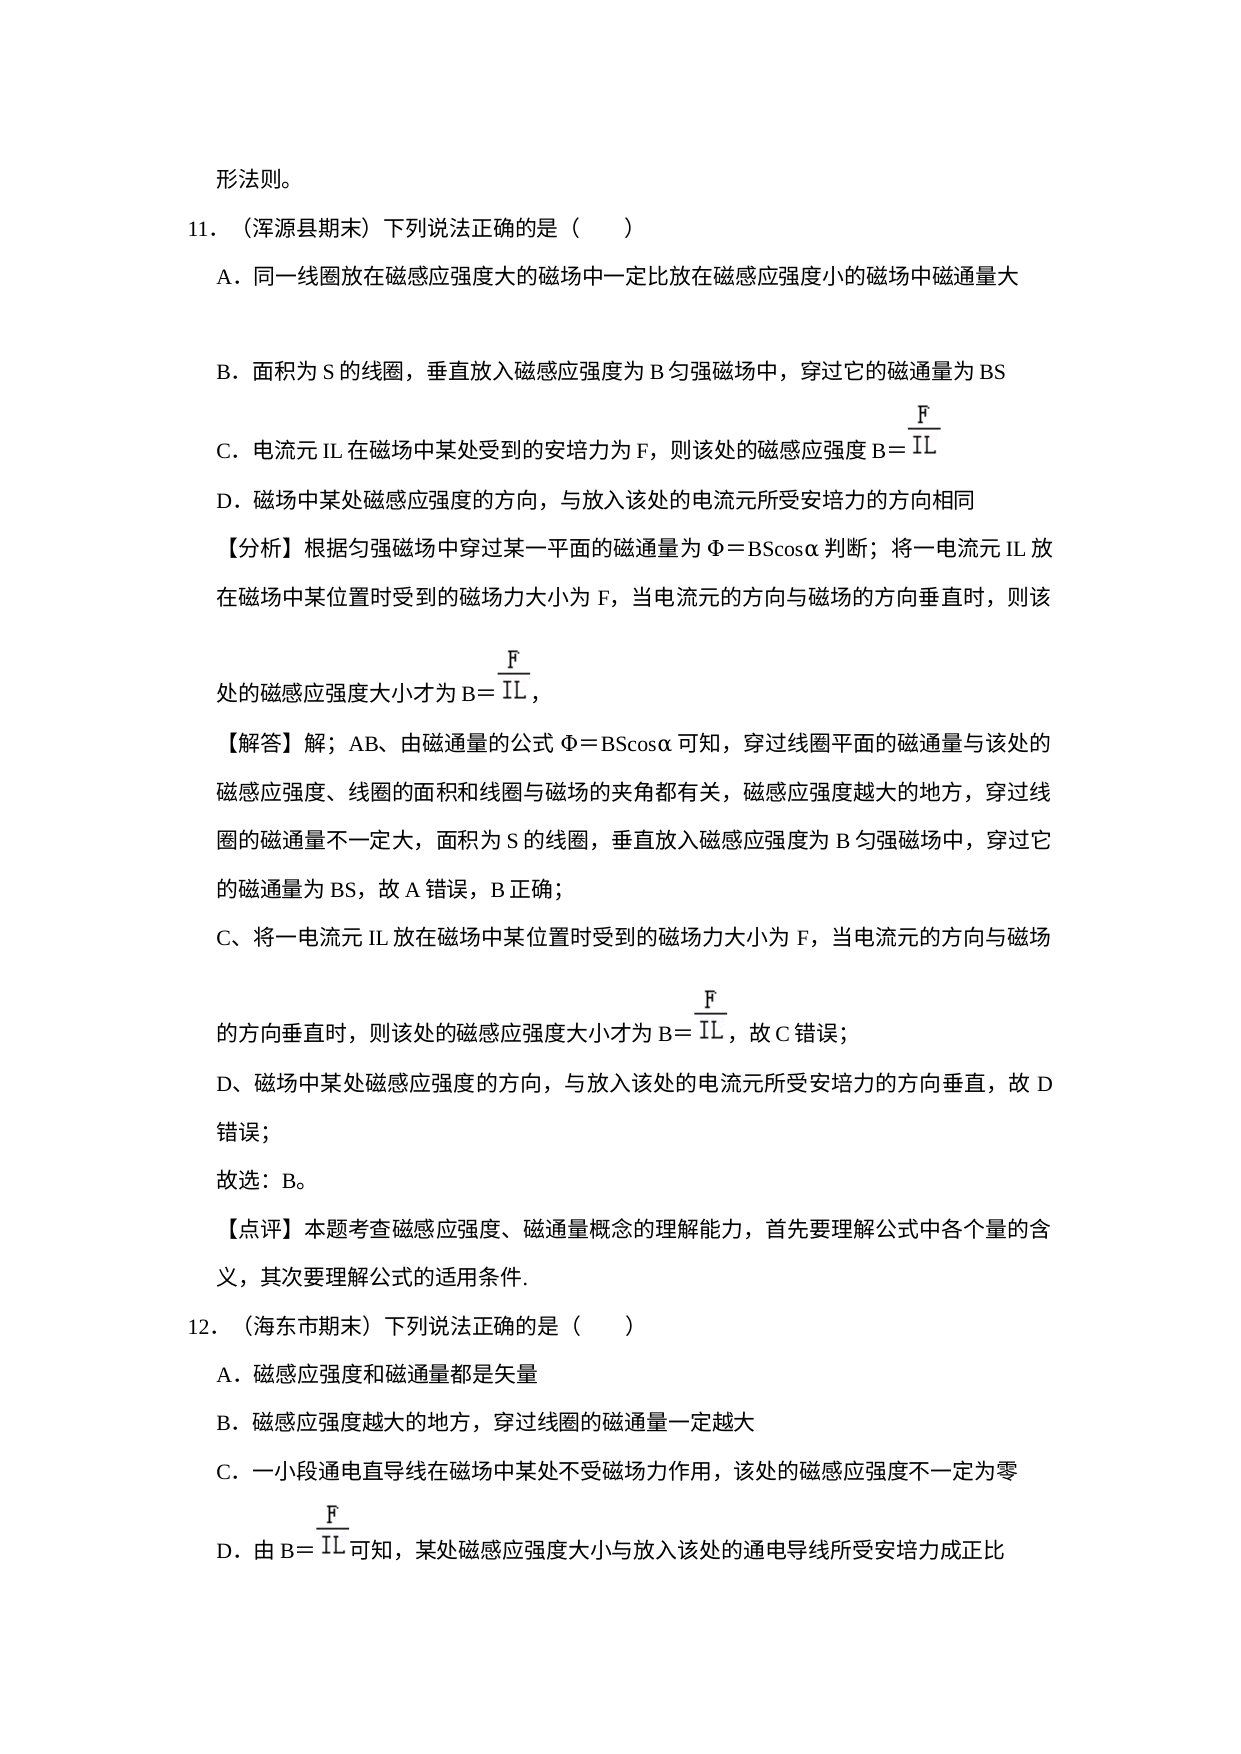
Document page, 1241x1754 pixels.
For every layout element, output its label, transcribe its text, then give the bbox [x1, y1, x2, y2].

text C、将一电流元IL放在磁场中某位置时受到的磁场力大小为F，当电流元的方向与磁场的方向垂直时，则该处的磁感应强度大小才为B＝，故C错误； [216, 920, 1053, 1050]
text 12．（海东市期末）下列说法正确的是（ ） [187, 1308, 1053, 1341]
picture [907, 401, 941, 457]
text D．由B＝可知，某处磁感应强度大小与放入该处的通电导线所受安培力成正比 [187, 1502, 1053, 1567]
text D．磁场中某处磁感应强度的方向，与放入该处的电流元所受安培力的方向相同 [187, 482, 1053, 515]
text D、磁场中某处磁感应强度的方向，与放入该处的电流元所受安培力的方向垂直，故D错误； [216, 1066, 1053, 1147]
picture [694, 986, 728, 1042]
text C．电流元IL在磁场中某处受到的安培力为F，则该处的磁感应强度B＝ [187, 402, 1053, 467]
text 11．（浑源县期末）下列说法正确的是（ ） [187, 210, 1053, 243]
text C．一小段通电直导线在磁场中某处不受磁场力作用，该处的磁感应强度不一定为零 [187, 1453, 1053, 1486]
text A．同一线圈放在磁感应强度大的磁场中一定比放在磁感应强度小的磁场中磁通量大 [187, 259, 1053, 340]
text 故选：B。 [216, 1163, 1053, 1195]
text A．磁感应强度和磁通量都是矢量 [187, 1357, 1053, 1389]
text 【解答】解；AB、由磁通量的公式Φ＝BScosα可知，穿过线圈平面的磁通量与该处的磁感应强度、线圈的面积和线圈与磁场的夹角都有关，磁感应强度越大的地方，穿过线圈的磁通量不一定大，面积为S的线圈，垂直放入磁感应强度为B匀强磁场中，穿过它的磁通量为BS，故A错误，B正确； [216, 725, 1053, 904]
text 【点评】本题考查磁感应强度、磁通量概念的理解能力，首先要理解公式中各个量的含义，其次要理解公式的适用条件. [216, 1211, 1053, 1292]
text B．面积为S的线圈，垂直放入磁感应强度为B匀强磁场中，穿过它的磁通量为BS [187, 353, 1053, 386]
text 【分析】根据匀强磁场中穿过某一平面的磁通量为Φ＝BScosα判断；将一电流元IL放在磁场中某位置时受到的磁场力大小为F，当电流元的方向与磁场的方向垂直时，则该处的磁感应强度大小才为B＝， [216, 531, 1053, 709]
text B．磁感应强度越大的地方，穿过线圈的磁通量一定越大 [187, 1405, 1053, 1437]
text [216, 162, 1053, 194]
picture [497, 646, 531, 702]
picture [316, 1501, 350, 1557]
